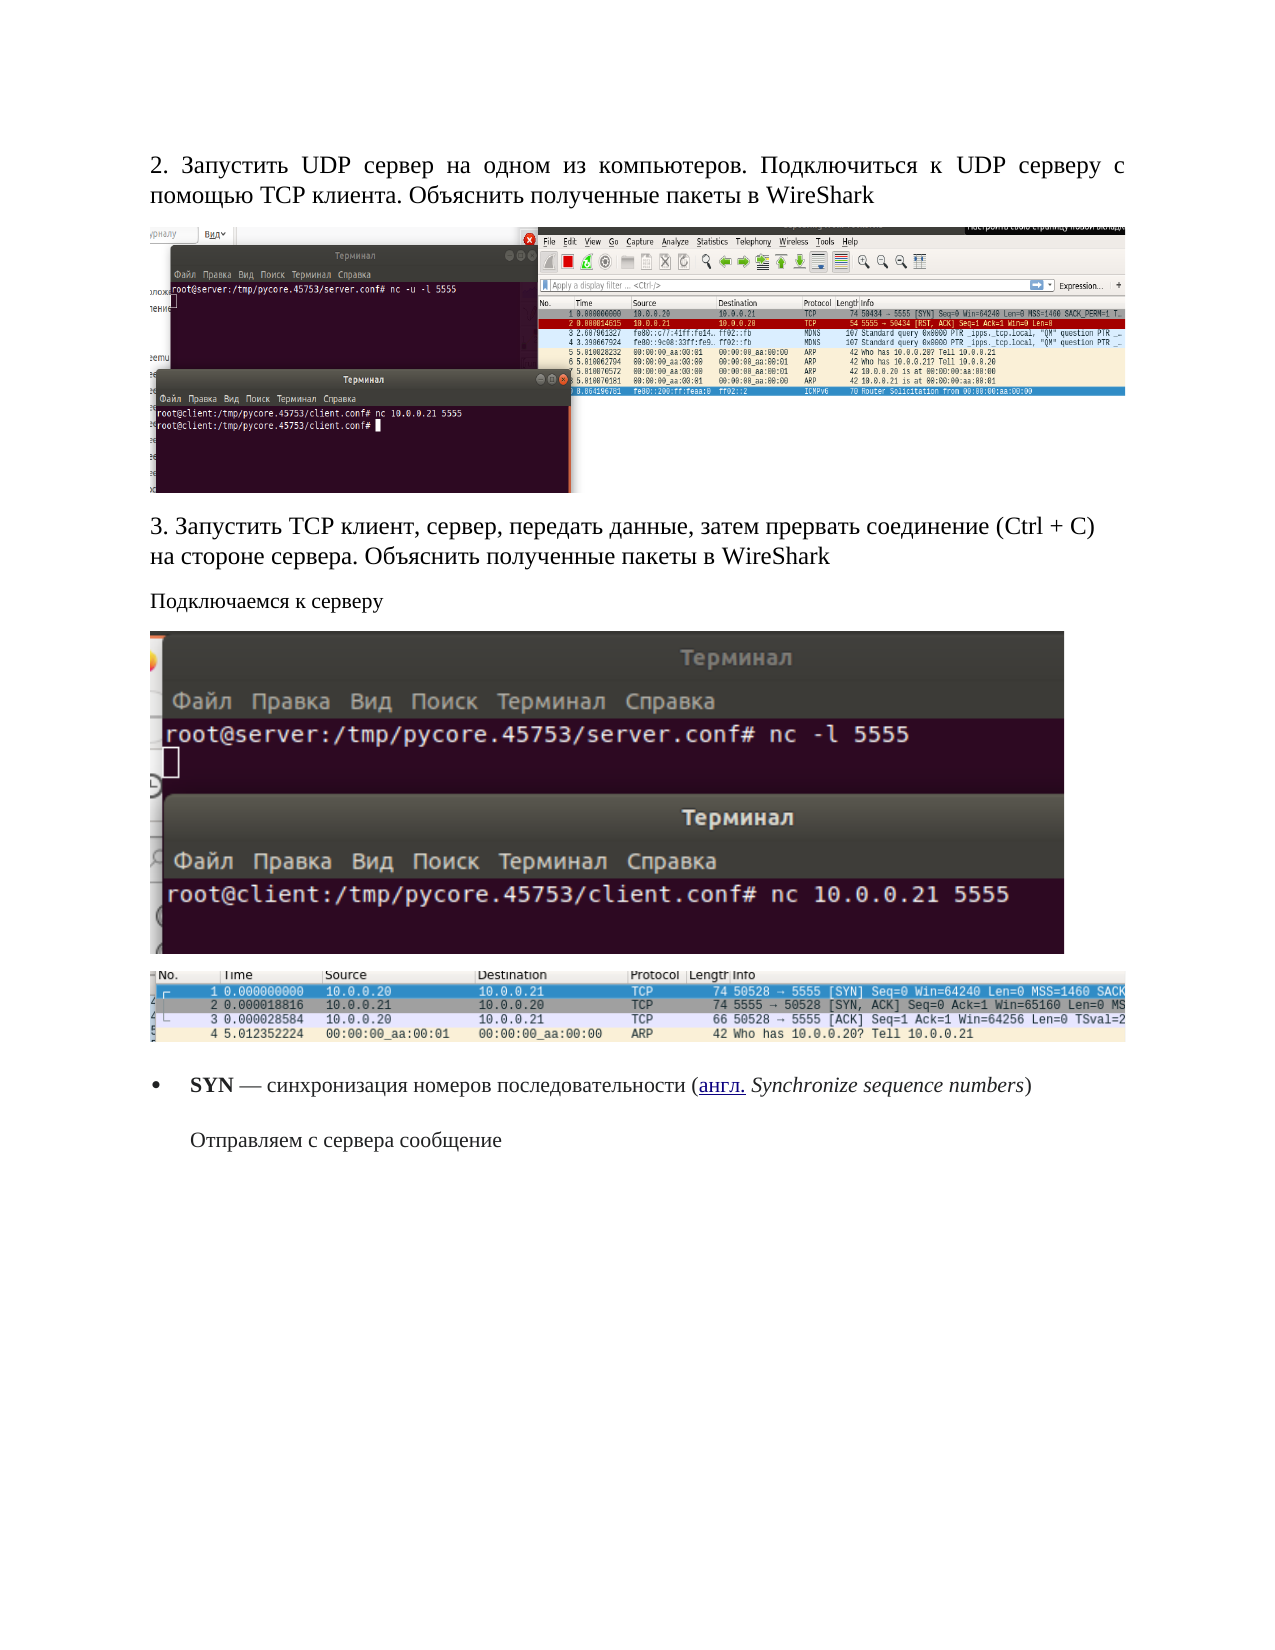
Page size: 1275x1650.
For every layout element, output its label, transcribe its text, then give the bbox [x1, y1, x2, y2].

text Подключаемся к серверу [150, 588, 1125, 613]
picture [150, 227, 1125, 493]
text 2. Запустить UDP сервер на одном из компьютеров. Подключиться к UDP серверу с помощью TCP клиента. Объяснить полученные пакеты в WireShark [150, 150, 1125, 209]
picture [150, 631, 1065, 954]
text 3. Запустить TCP клиент, сервер, передать данные, затем прервать соединение (Ctrl + C) на стороне сервера. Объяснить полученные пакеты в WireShark [150, 511, 1125, 570]
picture [150, 971, 1125, 1042]
text Отправляем с сервера сообщение [190, 1127, 1125, 1152]
list SYN — синхронизация номеров последовательности (англ. Synchronize sequence numbers) [152, 1072, 1125, 1098]
